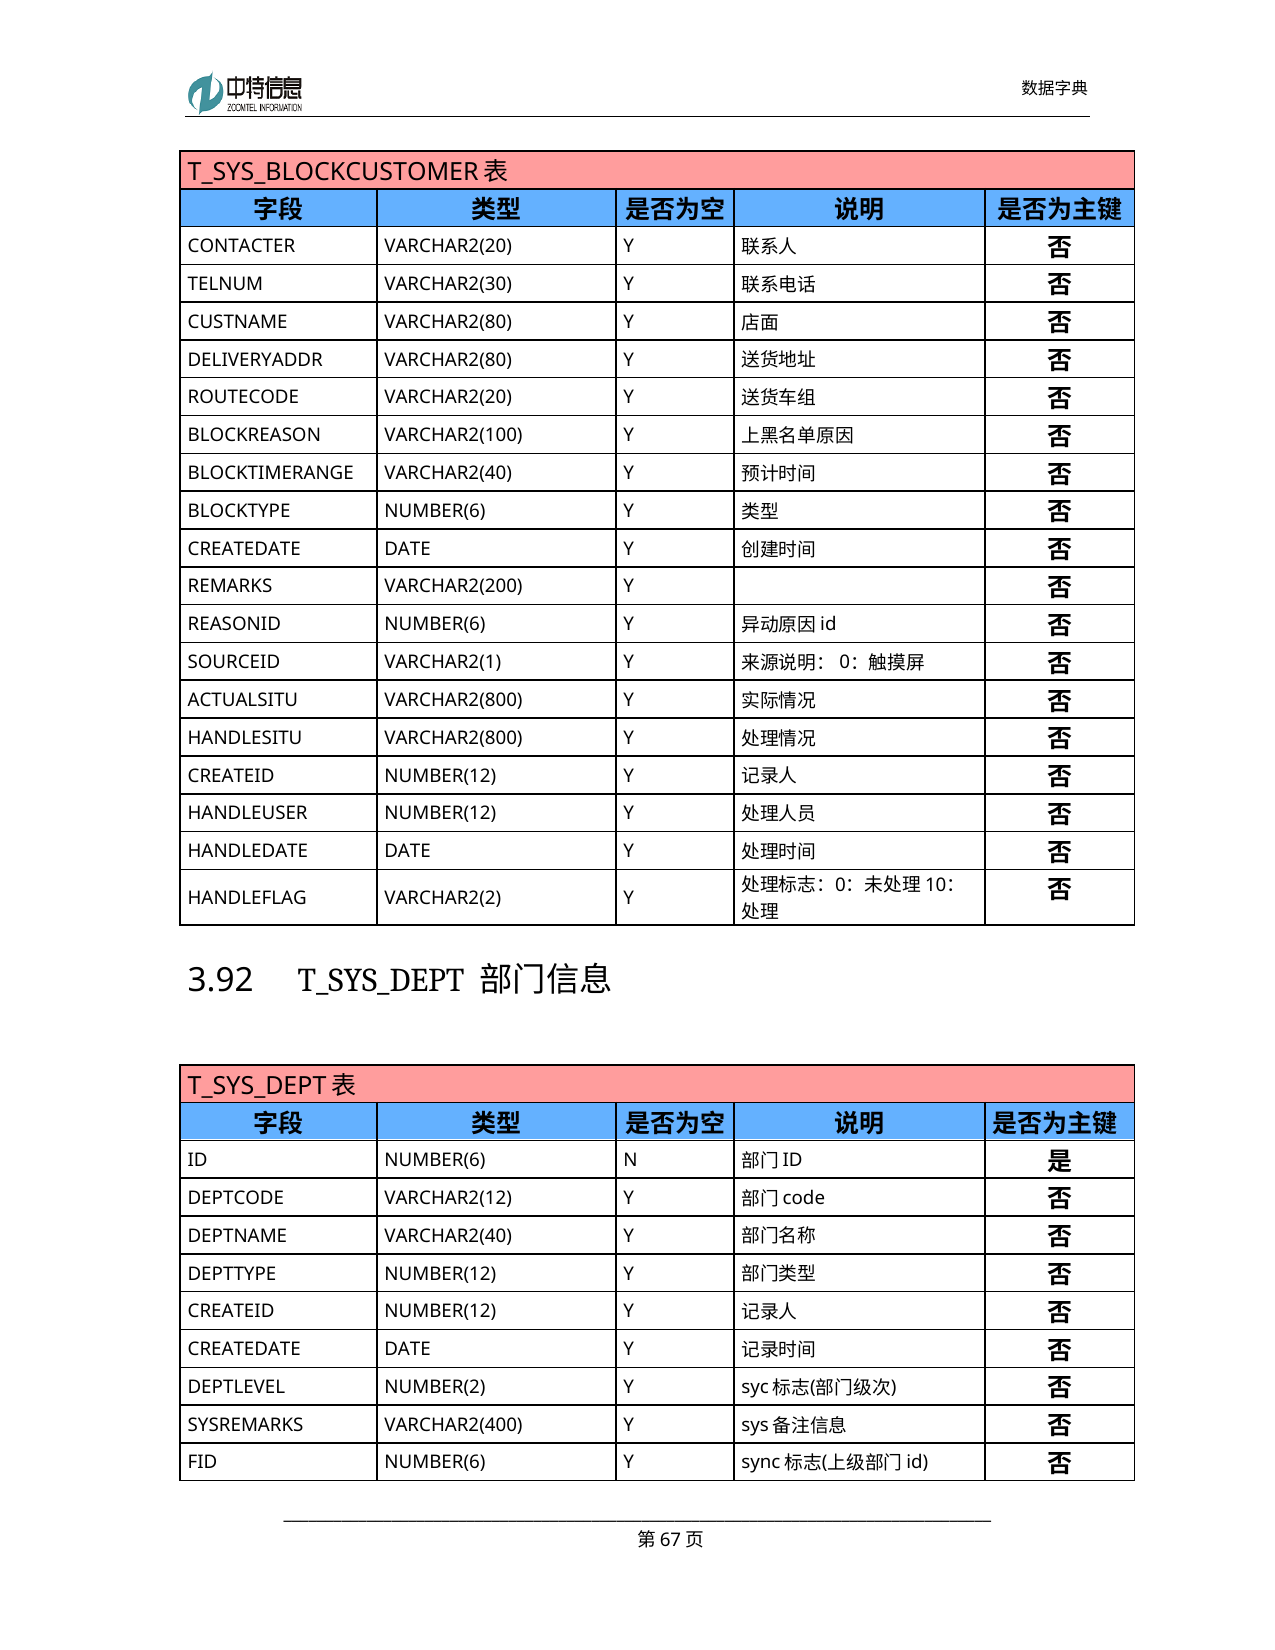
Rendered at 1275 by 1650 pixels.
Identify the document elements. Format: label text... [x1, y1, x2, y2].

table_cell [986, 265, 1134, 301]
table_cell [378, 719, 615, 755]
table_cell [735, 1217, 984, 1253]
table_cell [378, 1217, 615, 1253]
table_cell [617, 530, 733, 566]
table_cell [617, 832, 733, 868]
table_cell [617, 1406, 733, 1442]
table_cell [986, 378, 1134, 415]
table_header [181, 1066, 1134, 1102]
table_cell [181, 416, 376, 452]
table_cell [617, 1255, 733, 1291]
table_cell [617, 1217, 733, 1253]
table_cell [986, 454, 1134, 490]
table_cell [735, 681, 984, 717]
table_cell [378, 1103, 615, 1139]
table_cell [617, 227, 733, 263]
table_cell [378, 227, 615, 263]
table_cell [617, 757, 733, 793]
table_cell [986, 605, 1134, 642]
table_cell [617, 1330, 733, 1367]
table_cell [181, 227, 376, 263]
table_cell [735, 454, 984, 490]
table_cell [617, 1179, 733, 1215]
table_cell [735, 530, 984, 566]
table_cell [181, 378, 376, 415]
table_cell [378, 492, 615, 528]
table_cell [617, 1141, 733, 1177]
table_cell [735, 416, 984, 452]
subtitle T_SYS_DEPT 部门信息 [187, 953, 1087, 1001]
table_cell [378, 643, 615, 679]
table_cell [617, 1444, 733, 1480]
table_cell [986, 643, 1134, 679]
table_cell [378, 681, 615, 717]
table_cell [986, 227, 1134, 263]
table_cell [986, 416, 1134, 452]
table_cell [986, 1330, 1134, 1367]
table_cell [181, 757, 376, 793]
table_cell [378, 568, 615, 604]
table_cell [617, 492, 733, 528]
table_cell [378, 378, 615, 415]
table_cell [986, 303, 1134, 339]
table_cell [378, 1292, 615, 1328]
picture [185, 70, 305, 115]
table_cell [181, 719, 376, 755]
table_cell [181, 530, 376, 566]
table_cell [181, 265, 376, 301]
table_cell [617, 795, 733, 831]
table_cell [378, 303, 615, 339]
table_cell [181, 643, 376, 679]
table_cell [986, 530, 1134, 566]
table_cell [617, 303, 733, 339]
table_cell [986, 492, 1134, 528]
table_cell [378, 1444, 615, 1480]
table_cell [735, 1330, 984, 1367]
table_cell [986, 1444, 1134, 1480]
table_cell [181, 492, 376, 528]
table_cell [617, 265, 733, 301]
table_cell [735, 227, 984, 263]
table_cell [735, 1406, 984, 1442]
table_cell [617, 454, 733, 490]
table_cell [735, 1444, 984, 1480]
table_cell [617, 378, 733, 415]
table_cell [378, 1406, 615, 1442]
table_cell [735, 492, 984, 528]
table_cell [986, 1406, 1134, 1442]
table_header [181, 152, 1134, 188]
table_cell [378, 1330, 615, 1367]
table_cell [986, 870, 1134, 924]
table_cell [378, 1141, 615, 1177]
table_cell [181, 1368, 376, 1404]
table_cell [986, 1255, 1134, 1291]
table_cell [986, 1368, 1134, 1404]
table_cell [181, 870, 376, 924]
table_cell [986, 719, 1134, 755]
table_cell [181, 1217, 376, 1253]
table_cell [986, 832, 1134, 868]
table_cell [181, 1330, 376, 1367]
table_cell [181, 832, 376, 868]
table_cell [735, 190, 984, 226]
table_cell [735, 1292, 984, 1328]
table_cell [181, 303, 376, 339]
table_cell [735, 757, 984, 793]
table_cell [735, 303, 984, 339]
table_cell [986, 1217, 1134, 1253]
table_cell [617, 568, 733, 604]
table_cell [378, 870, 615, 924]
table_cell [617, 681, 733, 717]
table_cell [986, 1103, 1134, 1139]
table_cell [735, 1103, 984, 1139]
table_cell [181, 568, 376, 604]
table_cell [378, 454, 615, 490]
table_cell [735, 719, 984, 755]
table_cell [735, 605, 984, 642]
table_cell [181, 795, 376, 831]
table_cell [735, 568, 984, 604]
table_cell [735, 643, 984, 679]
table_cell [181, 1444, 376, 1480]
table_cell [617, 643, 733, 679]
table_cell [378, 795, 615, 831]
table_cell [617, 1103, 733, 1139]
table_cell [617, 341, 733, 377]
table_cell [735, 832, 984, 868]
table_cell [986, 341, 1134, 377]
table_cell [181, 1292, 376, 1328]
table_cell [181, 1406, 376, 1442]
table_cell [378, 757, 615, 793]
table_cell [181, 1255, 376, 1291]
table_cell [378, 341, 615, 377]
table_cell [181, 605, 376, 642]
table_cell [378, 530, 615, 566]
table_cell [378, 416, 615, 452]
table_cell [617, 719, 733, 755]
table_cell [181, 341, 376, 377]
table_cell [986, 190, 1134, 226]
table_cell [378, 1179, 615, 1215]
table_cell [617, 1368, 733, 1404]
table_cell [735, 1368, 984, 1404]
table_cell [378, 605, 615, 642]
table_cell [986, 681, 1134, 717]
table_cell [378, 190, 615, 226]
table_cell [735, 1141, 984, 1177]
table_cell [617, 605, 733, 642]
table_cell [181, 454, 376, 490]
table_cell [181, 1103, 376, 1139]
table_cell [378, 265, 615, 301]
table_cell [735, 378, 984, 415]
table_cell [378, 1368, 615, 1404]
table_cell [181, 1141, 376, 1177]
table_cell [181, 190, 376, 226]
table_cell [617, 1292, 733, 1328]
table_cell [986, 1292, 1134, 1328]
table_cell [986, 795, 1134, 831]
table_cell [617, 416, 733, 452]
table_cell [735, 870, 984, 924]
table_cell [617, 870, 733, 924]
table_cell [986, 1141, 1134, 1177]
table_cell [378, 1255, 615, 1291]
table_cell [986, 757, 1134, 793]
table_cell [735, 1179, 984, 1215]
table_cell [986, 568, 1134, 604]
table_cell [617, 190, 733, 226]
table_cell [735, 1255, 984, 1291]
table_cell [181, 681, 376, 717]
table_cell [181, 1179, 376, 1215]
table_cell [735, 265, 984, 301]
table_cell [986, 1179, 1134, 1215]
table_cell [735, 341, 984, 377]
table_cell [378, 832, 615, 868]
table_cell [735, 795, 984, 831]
